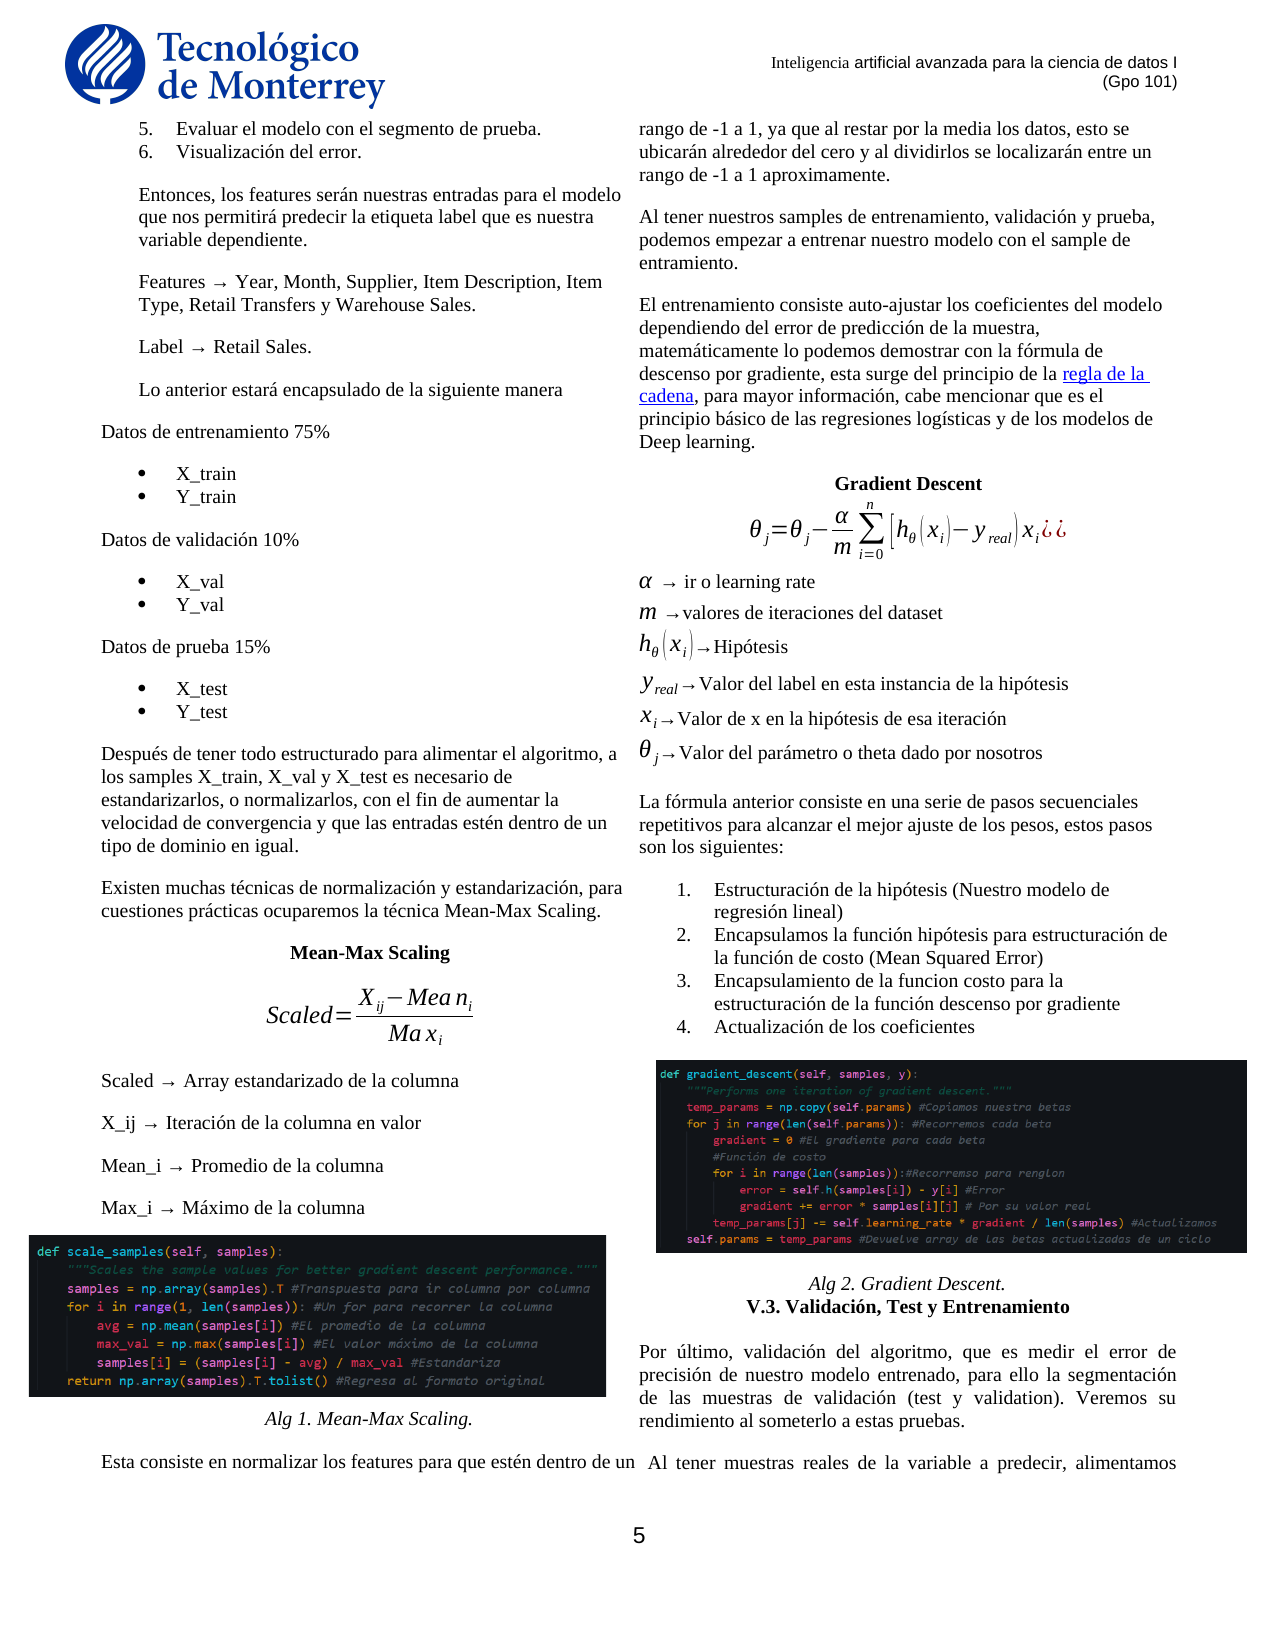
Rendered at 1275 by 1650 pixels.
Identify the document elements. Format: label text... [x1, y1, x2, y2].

text La fórmula anterior consiste en una serie de pasos secuenciales repetitivos para alcanzar el mejor ajuste de los pesos, estos pasos son los siguientes: [639, 790, 1177, 858]
text Por último, validación del algoritmo, que es medir el error de precisión de nuestro modelo entrenado, para ello la segmentación de las muestras de validación (test y validation). Veremos su rendimiento al someterlo a estas pruebas. [639, 1340, 1177, 1432]
text →Valor del label en esta instancia de la hipótesis [639, 666, 1177, 698]
text →Hipótesis [639, 628, 1177, 663]
text Entonces, los features serán nuestras entradas para el modelo que nos permitirá predecir la etiqueta label que es nuestra variable dependiente. [138, 182, 639, 251]
text →Valor de x en la hipótesis de esa iteración [639, 701, 1177, 732]
text → ir o learning rate [639, 566, 1177, 594]
text Max_i → Máximo de la columna [101, 1196, 639, 1219]
picture [65, 24, 386, 109]
text Datos de validación 10% [101, 527, 639, 550]
list Visualización del error. [138, 140, 639, 163]
list Actualización de los coeficientes [676, 1014, 1177, 1037]
list X_val [138, 570, 639, 593]
list Y_train [138, 485, 639, 508]
text →Valor del parámetro o theta dado por nosotros [639, 736, 1177, 767]
text Label → Retail Sales. [138, 336, 639, 358]
text V.3. Validación, Test y Entrenamiento [639, 1295, 1177, 1318]
text Esta consiste en normalizar los features para que estén dentro de un rango de -1 a 1, ya que al restar por la media los datos, esto se ubicarán alrededor del cero y al dividirlos se localizarán entre un rango de -1 a 1 aproximamente. [639, 117, 1177, 186]
list Encapsulamos la función hipótesis para estructuración de la función de costo (Mean Squared Error) [676, 923, 1177, 969]
text Al tener nuestros samples de entrenamiento, validación y prueba, podemos empezar a entrenar nuestro modelo con el sample de entramiento. [639, 205, 1177, 274]
text Datos de prueba 15% [101, 635, 639, 658]
text Features → Year, Month, Supplier, Item Description, Item Type, Retail Transfers y Warehouse Sales. [138, 270, 639, 316]
text Existen muchas técnicas de normalización y estandarización, para cuestiones prácticas ocuparemos la técnica Mean-Max Scaling. [101, 876, 639, 921]
text Lo anterior estará encapsulado de la siguiente manera [138, 378, 639, 401]
text Scaled → Array estandarizado de la columna [101, 1069, 639, 1092]
text Datos de entrenamiento 75% [101, 420, 639, 443]
text Después de tener todo estructurado para alimentar el algoritmo, a los samples X_train, X_val y X_test es necesario de estandarizarlos, o normalizarlos, con el fin de aumentar la velocidad de convergencia y que las entradas estén dentro de un tipo de dominio en igual. [101, 742, 639, 856]
text Gradient Descent [639, 472, 1177, 495]
list Y_val [138, 593, 639, 615]
list Evaluar el modelo con el segmento de prueba. [138, 117, 639, 140]
text →valores de iteraciones del dataset [639, 597, 1177, 625]
list Encapsulamiento de la funcion costo para la estructuración de la función descenso por gradiente [676, 969, 1177, 1014]
text Mean_i → Promedio de la columna [101, 1154, 639, 1176]
picture [656, 1060, 1247, 1253]
text Mean-Max Scaling [101, 941, 639, 964]
list X_test [138, 677, 639, 700]
text El entrenamiento consiste auto-ajustar los coeficientes del modelo dependiendo del error de predicción de la muestra, matemáticamente lo podemos demostrar con la fórmula de descenso por gradiente, esta surge del principio de la regla de la cadena, para mayor información, cabe mencionar que es el principio básico de las regresiones logísticas y de los modelos de Deep learning. [639, 293, 1177, 453]
list X_train [138, 462, 639, 485]
picture [28, 1235, 607, 1397]
list Estructuración de la hipótesis (Nuestro modelo de regresión lineal) [676, 878, 1177, 923]
list Y_test [138, 700, 639, 723]
text X_ij → Iteración de la columna en valor [101, 1111, 639, 1134]
